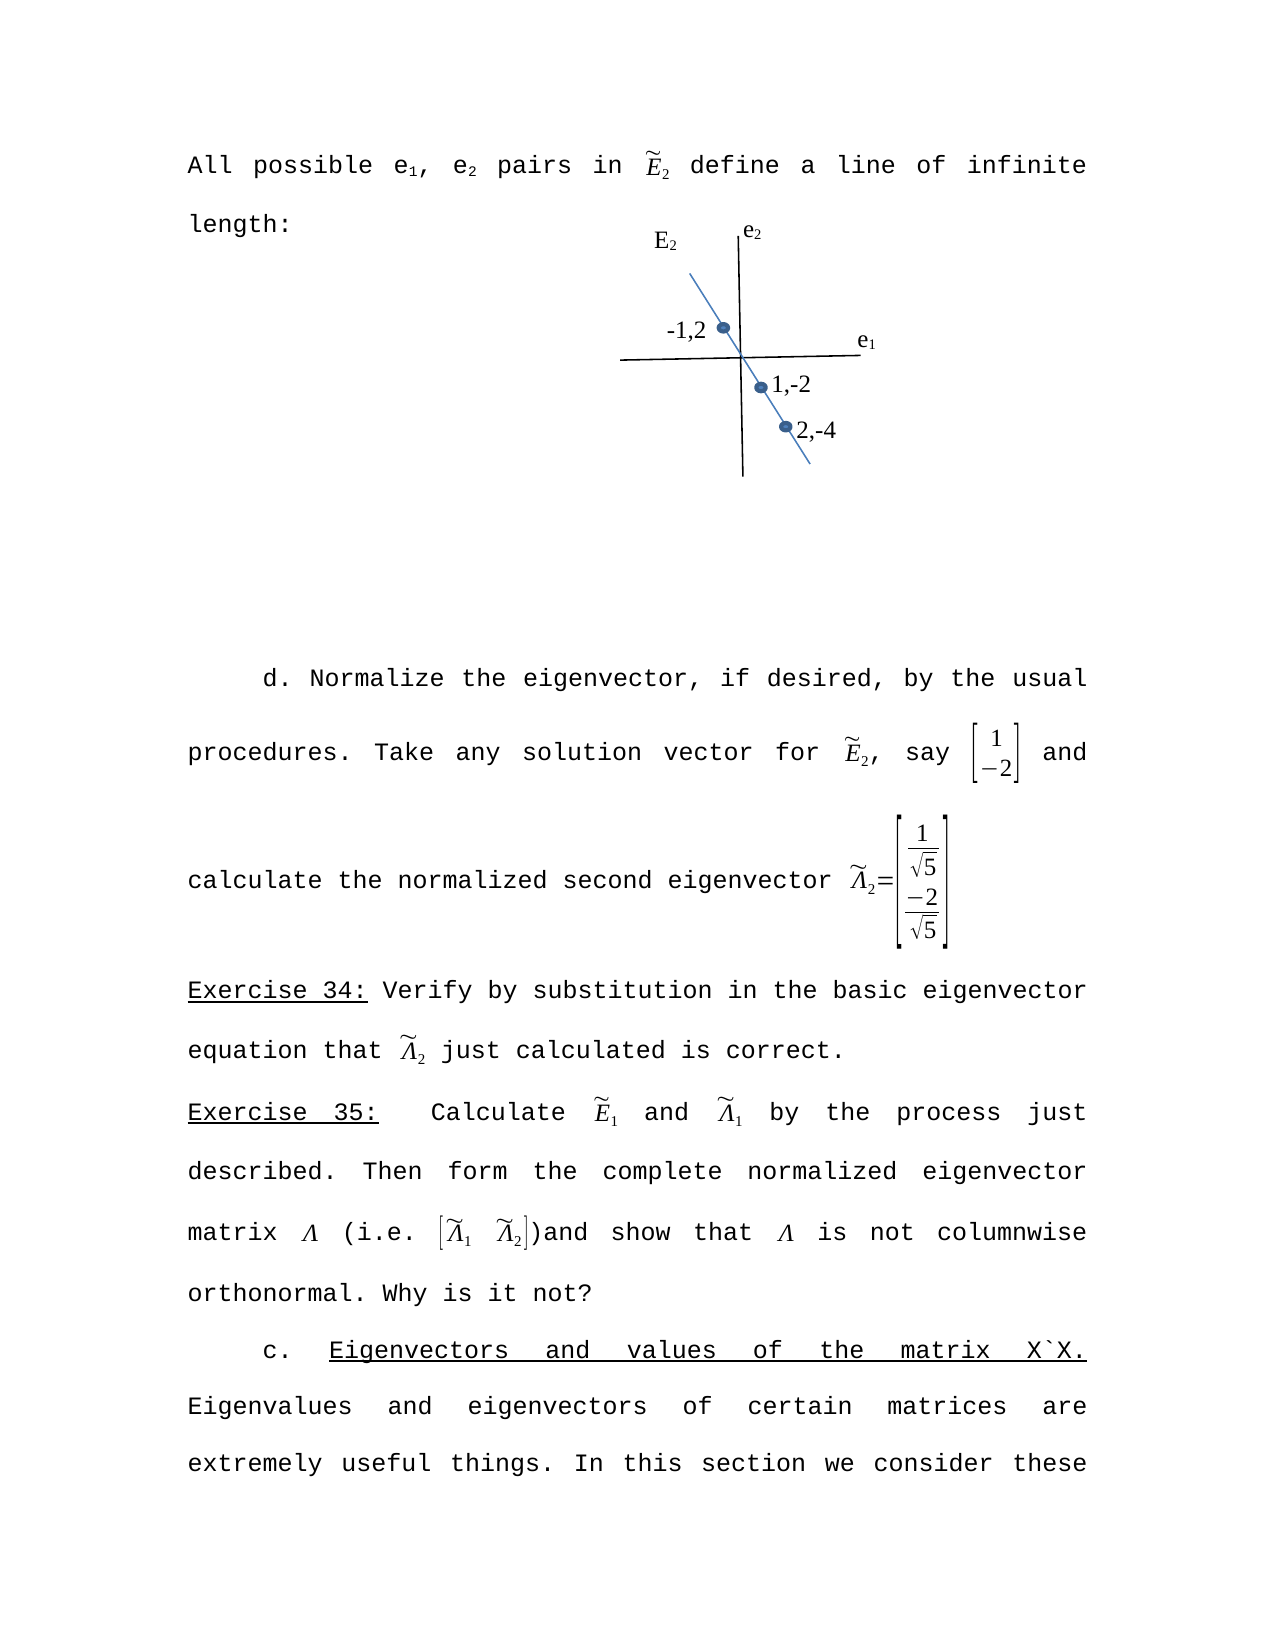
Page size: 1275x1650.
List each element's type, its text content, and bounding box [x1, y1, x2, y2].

text Exercise 35: Calculate and by the process just described. Then form the complete normalized eigenvector matrix (i.e. )and show that is not columnwise orthonormal. Why is it not? [187, 1097, 1087, 1309]
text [187, 1337, 1087, 1479]
text All possible e1, e2 pairs in define a line of infinite length: [187, 150, 1087, 240]
text Exercise 34: Verify by substitution in the basic eigenvector equation that just calculated is correct. [187, 978, 1087, 1068]
text d. Normalize the eigenvector, if desired, by the usual procedures. Take any solution vector for , say and calculate the normalized second eigenvector [187, 665, 1087, 950]
